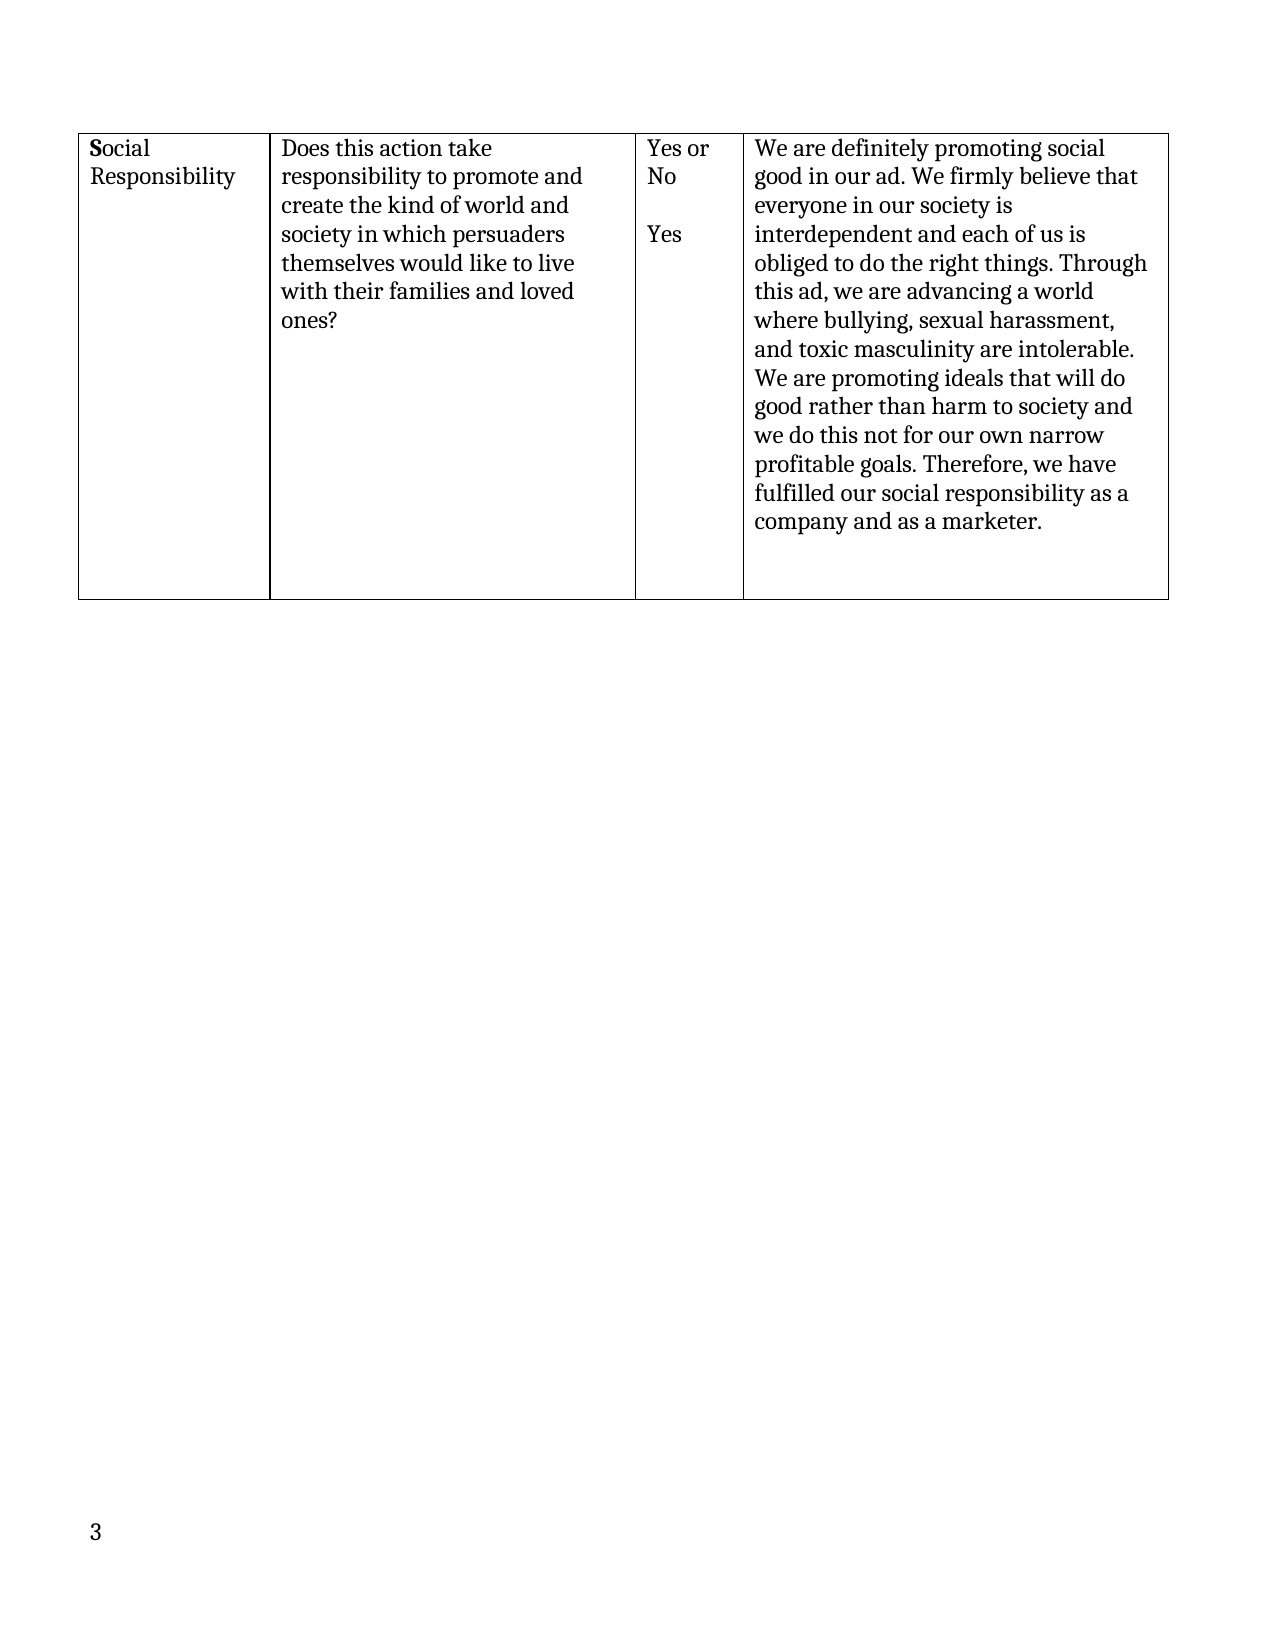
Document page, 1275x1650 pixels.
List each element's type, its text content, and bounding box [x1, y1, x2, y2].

table_cell Social Responsibility [79, 134, 269, 599]
table_cell Does this action take responsibility to promote and create the kind of world and society in which persuaders themselves would like to live with their families and loved ones? [271, 134, 635, 599]
table_cell We are definitely promoting social good in our ad. We firmly believe that everyone in our society is interdependent and each of us is obliged to do the right things. Through this ad, we are advancing a world where bullying, sexual harassment, and toxic masculinity are intolerable. We are promoting ideals that will do good rather than harm to society and we do this not for our own narrow profitable goals. Therefore, we have fulfilled our social responsibility as a company and as a marketer. [744, 134, 1168, 599]
table_cell Yes or No Yes [636, 134, 743, 599]
